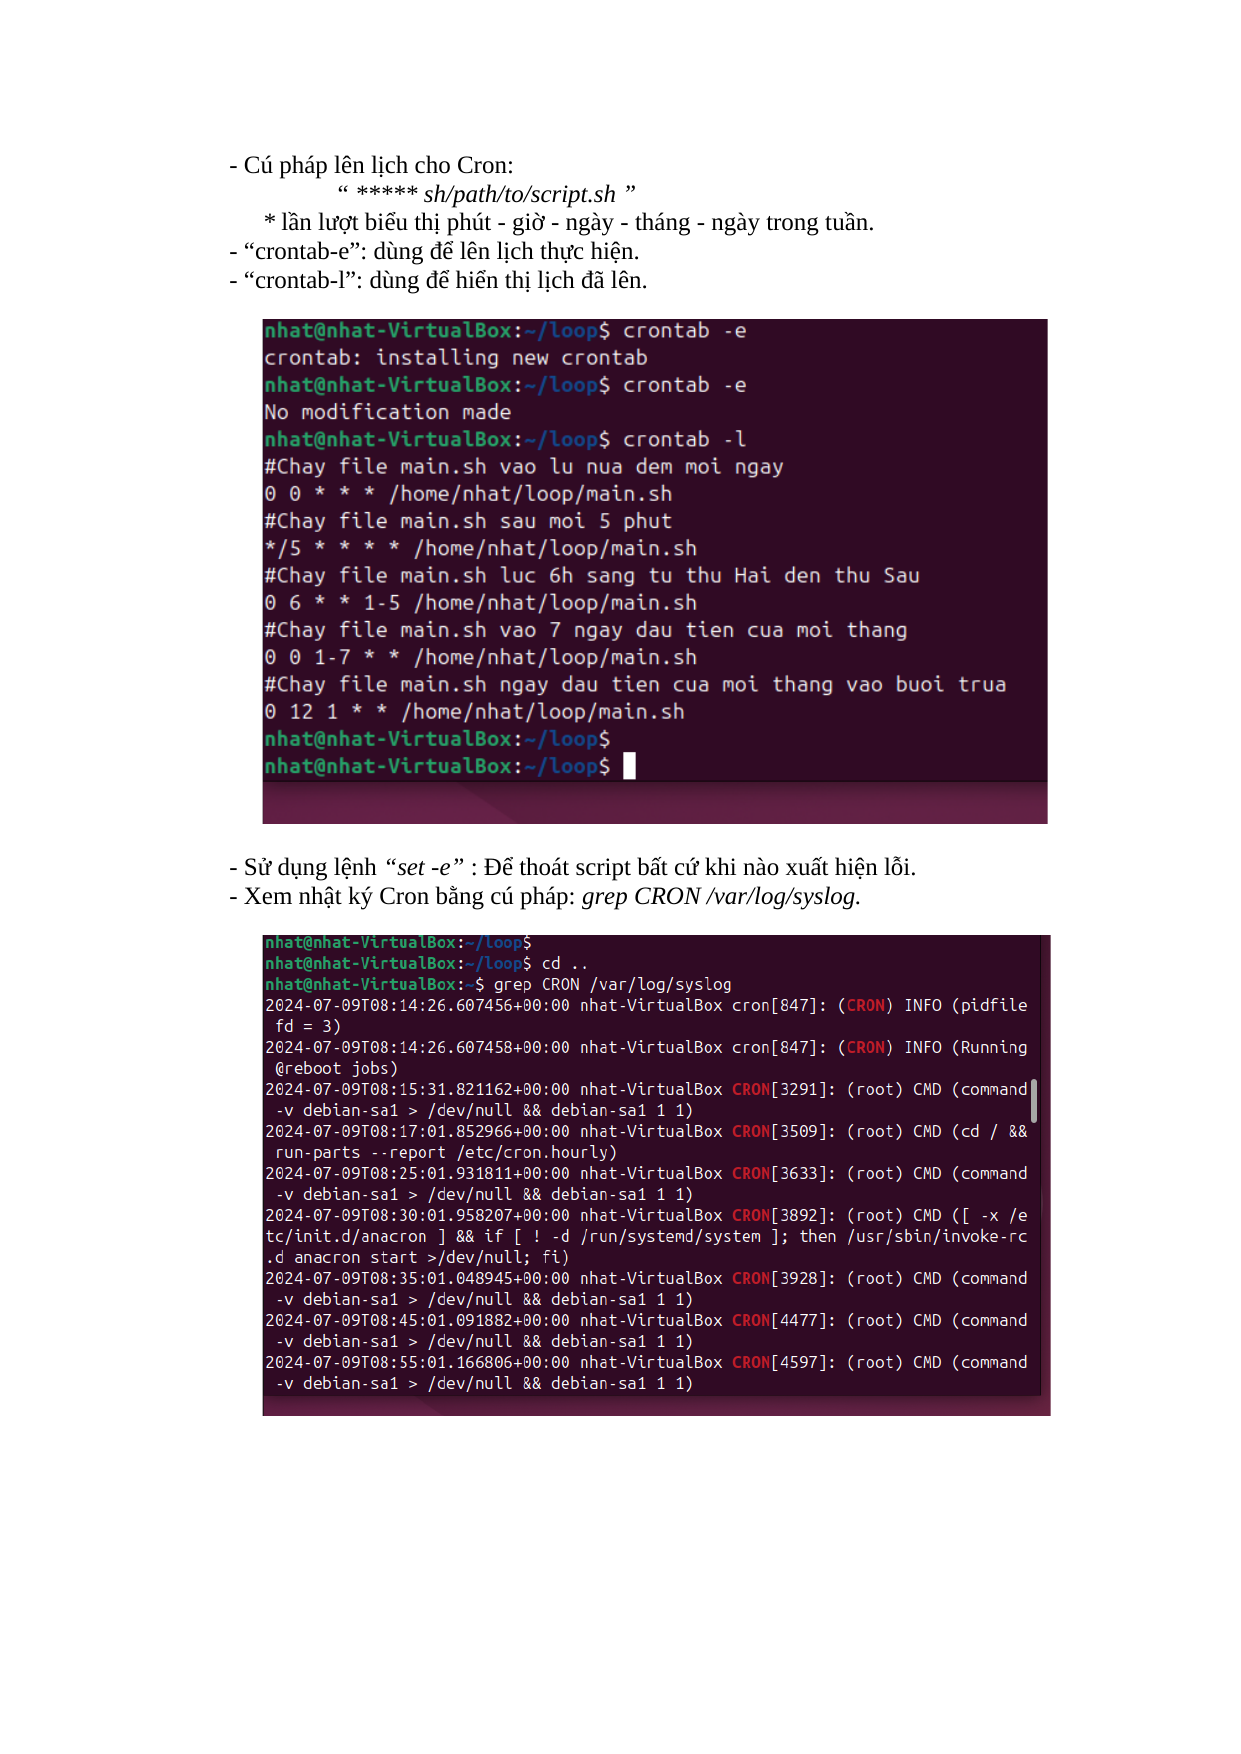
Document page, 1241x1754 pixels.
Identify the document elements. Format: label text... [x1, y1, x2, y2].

list “ ***** sh/path/to/script.sh ” [229, 179, 1053, 207]
list - Xem nhật ký Cron bằng cú pháp: grep CRON /var/log/syslog. [229, 881, 1053, 910]
list - “crontab-e”: dùng để lên lịch thực hiện. [229, 236, 1053, 265]
picture [262, 935, 1051, 1416]
picture [262, 319, 1048, 824]
list - “crontab-l”: dùng để hiển thị lịch đã lên. [229, 265, 1053, 294]
list - Sử dụng lệnh “set -e” : Để thoát script bất cứ khi nào xuất hiện lỗi. [229, 852, 1053, 881]
list * lần lượt biểu thị phút - giờ - ngày - tháng - ngày trong tuần. [229, 207, 1053, 236]
list - Cú pháp lên lịch cho Cron: [229, 150, 1053, 179]
